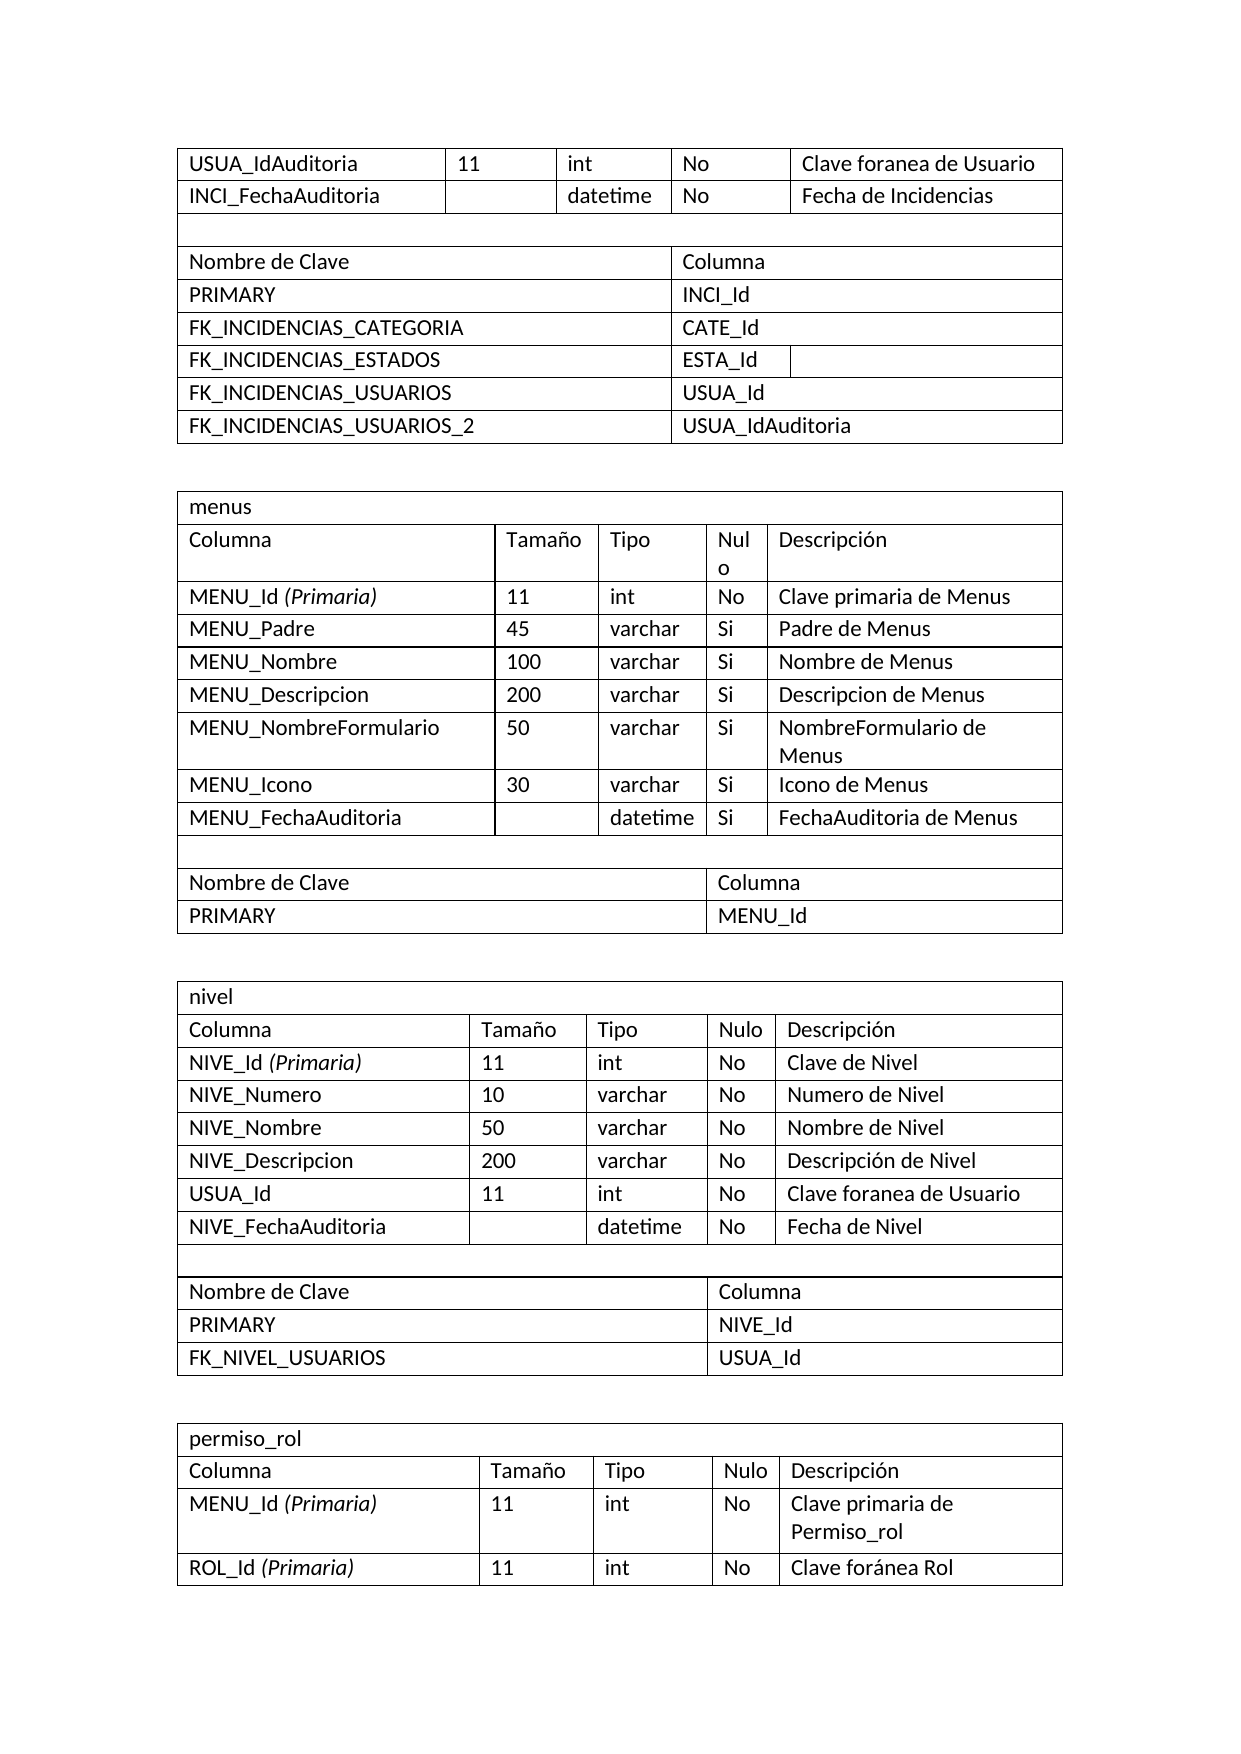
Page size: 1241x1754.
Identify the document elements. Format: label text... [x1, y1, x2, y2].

table_cell 11 [470, 1179, 586, 1211]
table_cell [470, 1212, 586, 1243]
table_cell No [672, 149, 790, 180]
table_cell [791, 346, 1062, 377]
table_cell Si [707, 615, 767, 646]
table_cell Clave de Nivel [776, 1048, 1062, 1079]
table_cell No [672, 181, 790, 213]
table_cell Clave foranea de Usuario [776, 1179, 1062, 1211]
table_cell Descripción de Nivel [776, 1146, 1062, 1178]
table_cell MENU_FechaAuditoria [178, 803, 494, 835]
table_cell Fecha de Incidencias [791, 181, 1062, 213]
table_cell datetime [557, 181, 671, 213]
table_cell varchar [599, 648, 706, 679]
table_cell No [708, 1081, 775, 1112]
table_cell [496, 803, 598, 835]
table_cell MENU_Descripcion [178, 680, 494, 712]
table_cell 50 [496, 713, 598, 769]
table_cell Clave primaria de Permiso_rol [780, 1489, 1062, 1552]
table_cell MENU_Padre [178, 615, 494, 646]
table_cell INCI_Id [672, 280, 1062, 312]
table_cell Descripción [780, 1457, 1062, 1488]
table_cell No [708, 1179, 775, 1211]
table_cell Si [707, 648, 767, 679]
table_cell Nombre de Clave [178, 247, 671, 279]
table_cell USUA_Id [672, 378, 1062, 410]
table_cell Nombre de Nivel [776, 1113, 1062, 1145]
table_cell 100 [496, 648, 598, 679]
table_cell 200 [470, 1146, 586, 1178]
table_cell Fecha de Nivel [776, 1212, 1062, 1243]
table_cell 45 [496, 615, 598, 646]
table_cell NIVE_Id [708, 1310, 1062, 1342]
table_cell FK_INCIDENCIAS_USUARIOS_2 [178, 411, 671, 443]
table_cell int [587, 1179, 707, 1211]
table_cell FK_NIVEL_USUARIOS [178, 1343, 707, 1375]
table_cell No [708, 1146, 775, 1178]
table_cell 200 [496, 680, 598, 712]
table_cell varchar [587, 1081, 707, 1112]
table_cell USUA_Id [178, 1179, 469, 1211]
table_cell Descripcion de Menus [768, 680, 1062, 712]
table_cell int [594, 1489, 712, 1552]
table_cell int [599, 582, 706, 613]
table_cell MENU_Id [707, 901, 1062, 933]
table_cell Nulo [708, 1015, 775, 1047]
table_cell FK_INCIDENCIAS_ESTADOS [178, 346, 671, 377]
table_cell Columna [178, 1457, 479, 1488]
table_cell 50 [470, 1113, 586, 1145]
table_cell int [594, 1554, 712, 1585]
table_cell FK_INCIDENCIAS_CATEGORIA [178, 313, 671, 344]
table_cell Nulo [713, 1457, 779, 1488]
table_cell [446, 181, 556, 213]
table_cell Nulo [707, 525, 767, 581]
table_cell 10 [470, 1081, 586, 1112]
table_cell PRIMARY [178, 1310, 707, 1342]
table_cell MENU_Id (Primaria) [178, 1489, 479, 1552]
table_cell NIVE_FechaAuditoria [178, 1212, 469, 1243]
table_cell Nombre de Clave [178, 869, 706, 900]
table_cell Clave primaria de Menus [768, 582, 1062, 613]
table_cell [178, 1245, 1062, 1276]
table_cell USUA_Id [708, 1343, 1062, 1375]
table_cell Columna [672, 247, 1062, 279]
table_cell NIVE_Numero [178, 1081, 469, 1112]
table_cell INCI_FechaAuditoria [178, 181, 445, 213]
table_cell Tipo [587, 1015, 707, 1047]
table_cell Descripción [776, 1015, 1062, 1047]
table_cell Tipo [599, 525, 706, 581]
table_cell No [707, 582, 767, 613]
table_cell No [708, 1212, 775, 1243]
table_cell Columna [708, 1278, 1062, 1309]
table_cell Si [707, 803, 767, 835]
table_cell Columna [178, 1015, 469, 1047]
table_header nivel [178, 982, 1062, 1014]
table_cell Nombre de Menus [768, 648, 1062, 679]
table_cell No [713, 1554, 779, 1585]
table_cell PRIMARY [178, 901, 706, 933]
table_cell No [708, 1048, 775, 1079]
table_cell Tamaño [480, 1457, 593, 1488]
table_cell int [587, 1048, 707, 1079]
table_cell NIVE_Id (Primaria) [178, 1048, 469, 1079]
table_cell Descripción [768, 525, 1062, 581]
table_cell NIVE_Nombre [178, 1113, 469, 1145]
table_cell datetime [587, 1212, 707, 1243]
table_cell 11 [470, 1048, 586, 1079]
table_cell [178, 214, 1062, 246]
table_cell Tipo [594, 1457, 712, 1488]
table_cell Columna [707, 869, 1062, 900]
table_cell CATE_Id [672, 313, 1062, 344]
table_cell Si [707, 680, 767, 712]
table_cell FK_INCIDENCIAS_USUARIOS [178, 378, 671, 410]
table_cell varchar [599, 680, 706, 712]
table_cell 30 [496, 770, 598, 802]
table_cell Padre de Menus [768, 615, 1062, 646]
table_cell int [557, 149, 671, 180]
table_header menus [178, 492, 1062, 524]
table_cell NombreFormulario de Menus [768, 713, 1062, 769]
table_cell Icono de Menus [768, 770, 1062, 802]
table_cell Nombre de Clave [178, 1278, 707, 1309]
table_cell Tamaño [470, 1015, 586, 1047]
table_cell USUA_IdAuditoria [672, 411, 1062, 443]
table_cell ROL_Id (Primaria) [178, 1554, 479, 1585]
table_cell Clave foránea Rol [780, 1554, 1062, 1585]
table_cell varchar [587, 1146, 707, 1178]
table_header permiso_rol [178, 1424, 1062, 1456]
table_cell varchar [587, 1113, 707, 1145]
table_cell ESTA_Id [672, 346, 790, 377]
table_cell Columna [178, 525, 494, 581]
table_cell varchar [599, 615, 706, 646]
table_cell MENU_NombreFormulario [178, 713, 494, 769]
table_cell NIVE_Descripcion [178, 1146, 469, 1178]
table_cell 11 [480, 1554, 593, 1585]
table_cell datetime [599, 803, 706, 835]
table_cell Numero de Nivel [776, 1081, 1062, 1112]
table_cell FechaAuditoria de Menus [768, 803, 1062, 835]
table_cell Si [707, 713, 767, 769]
table_cell varchar [599, 713, 706, 769]
table_cell USUA_IdAuditoria [178, 149, 445, 180]
table_cell [178, 836, 1062, 867]
table_cell PRIMARY [178, 280, 671, 312]
table_cell No [708, 1113, 775, 1145]
table_cell 11 [480, 1489, 593, 1552]
table_cell MENU_Id (Primaria) [178, 582, 494, 613]
table_cell 11 [496, 582, 598, 613]
table_cell MENU_Nombre [178, 648, 494, 679]
table_cell varchar [599, 770, 706, 802]
table_cell 11 [446, 149, 556, 180]
table_cell No [713, 1489, 779, 1552]
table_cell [791, 149, 1062, 180]
table_cell Tamaño [496, 525, 598, 581]
table_cell MENU_Icono [178, 770, 494, 802]
table_cell Si [707, 770, 767, 802]
